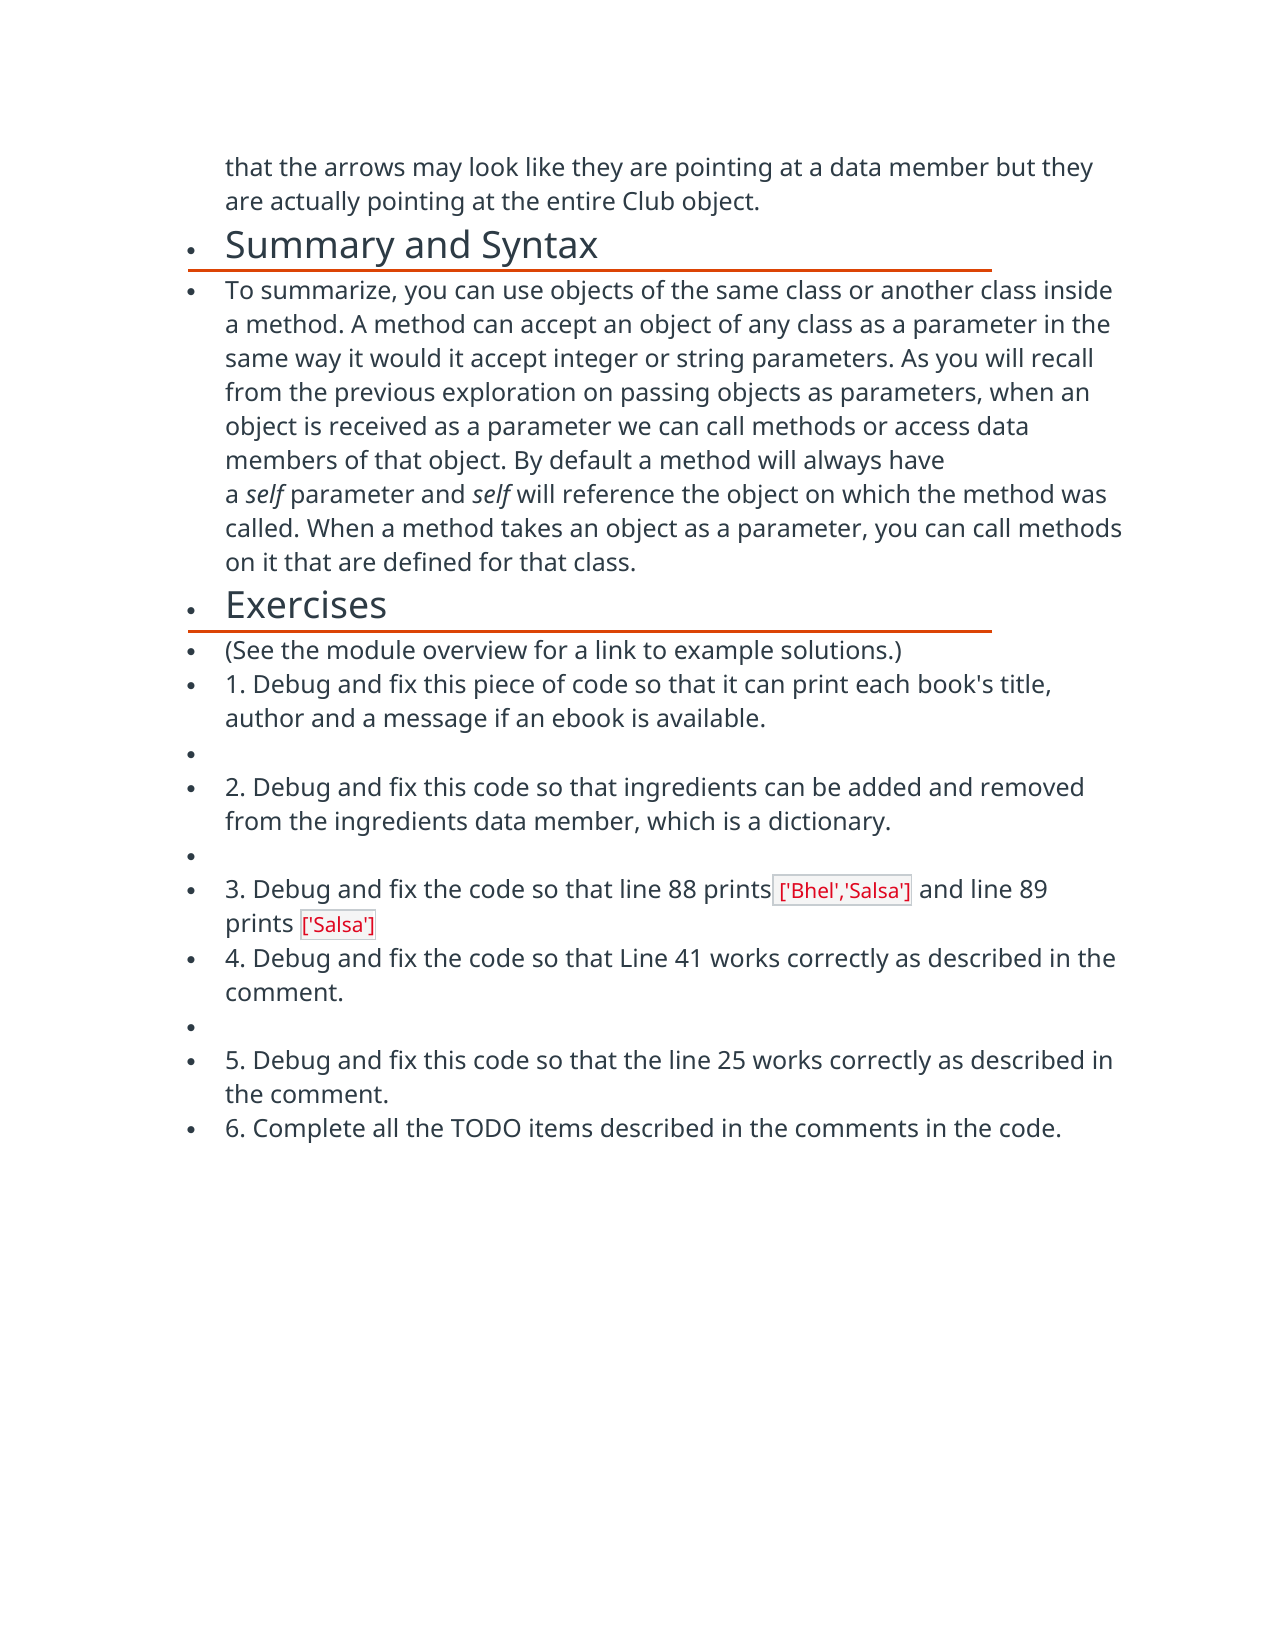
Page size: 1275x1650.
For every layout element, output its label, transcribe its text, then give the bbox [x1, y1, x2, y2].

list 4. Debug and fix the code so that Line 41 works correctly as described in the comment. [187, 940, 1125, 1008]
list 1. Debug and fix this piece of code so that it can print each book's title, author and a message if an ebook is available. [187, 667, 1125, 735]
list Summary and Syntax [187, 218, 992, 272]
list 2. Debug and fix this code so that ingredients can be added and removed from the ingredients data member, which is a dictionary. [187, 769, 1125, 837]
list To summarize, you can use objects of the same class or another class inside a method. A method can accept an object of any class as a parameter in the same way it would it accept integer or string parameters. As you will recall from the previous exploration on passing objects as parameters, when an object is received as a parameter we can call methods or access data members of that object. By default a method will always have a self parameter and self will reference the object on which the method was called. When a method takes an object as a parameter, you can call methods on it that are defined for that class. [187, 272, 1125, 579]
list (See the module overview for a link to example solutions.) [187, 633, 1125, 667]
list 6. Complete all the TODO items described in the comments in the code. [187, 1111, 1125, 1145]
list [187, 150, 1125, 218]
list 3. Debug and fix the code so that line 88 prints ['Bhel','Salsa'] and line 89 prints ['Salsa'] [187, 871, 1125, 940]
list Exercises [187, 579, 992, 633]
list 5. Debug and fix this code so that the line 25 works correctly as described in the comment. [187, 1043, 1125, 1111]
